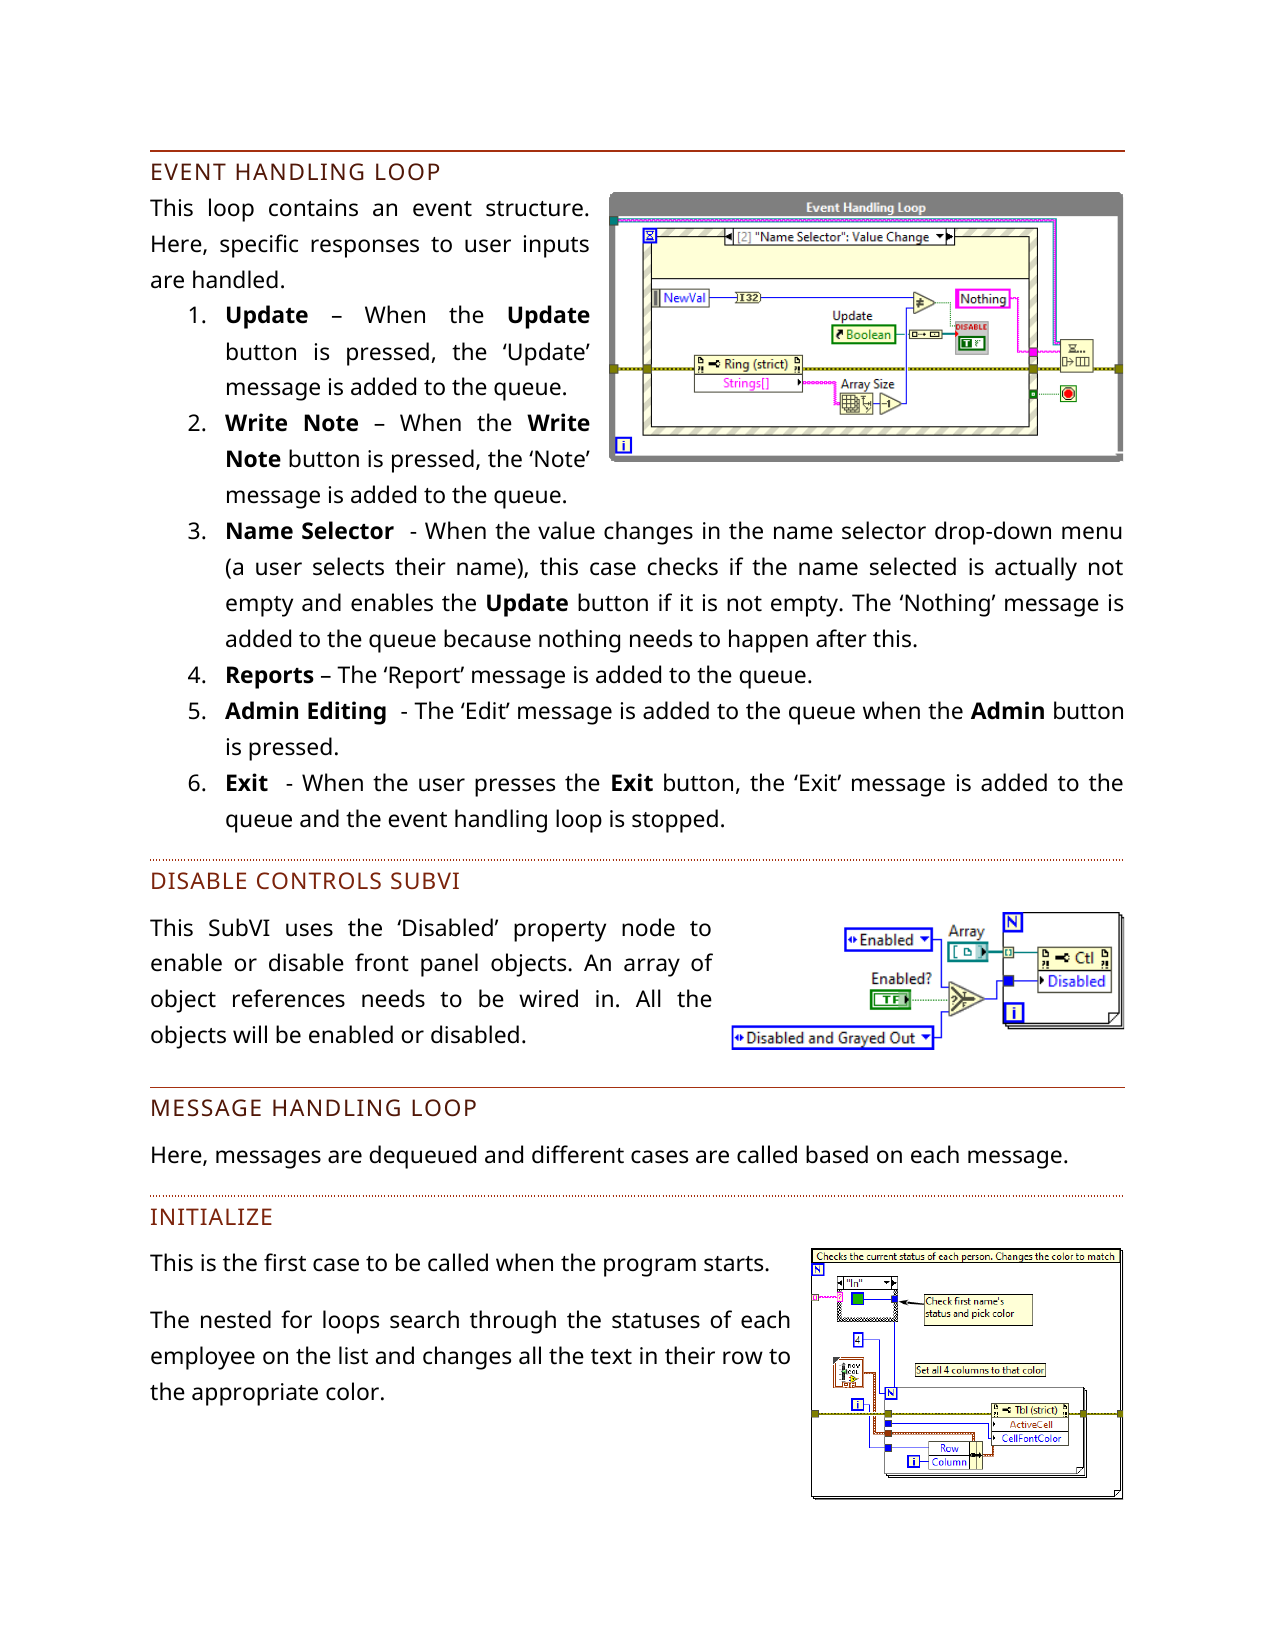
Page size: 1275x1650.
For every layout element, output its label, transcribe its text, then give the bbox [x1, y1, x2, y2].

subtitle Initialize [150, 1195, 1125, 1232]
text The nested for loops search through the statuses of each employee on the list and changes all the text in their row to the appropriate color. [150, 1304, 811, 1407]
list Exit - When the user presses the Exit button, the ‘Exit’ message is added to the queue and the event handling loop is stopped. [187, 767, 1125, 834]
text This loop contains an event structure. Here, specific responses to user inputs are handled. [150, 192, 609, 295]
picture [731, 912, 1125, 1050]
subtitle Event Handling Loop [150, 152, 1125, 187]
picture [609, 192, 1124, 462]
list Name Selector - When the value changes in the name selector drop-down menu (a user selects their name), this case checks if the name selected is actually not empty and enables the Update button if it is not empty. The ‘Nothing’ message is added to the queue because nothing needs to happen after this. [187, 515, 1125, 654]
text This is the first case to be called when the program starts. [150, 1247, 1125, 1279]
list Write Note – When the Write Note button is pressed, the ‘Note’ message is added to the queue. [187, 407, 1125, 510]
list Update – When the Update button is pressed, the ‘Update’ message is added to the queue. [187, 299, 609, 403]
text Here, messages are dequeued and different cases are called based on each message. [150, 1138, 1125, 1170]
subtitle Disable Controls SubVI [150, 859, 1125, 896]
list Admin Editing - The ‘Edit’ message is added to the queue when the Admin button is pressed. [187, 695, 1125, 762]
picture [811, 1248, 1124, 1500]
subtitle Message Handling Loop [150, 1088, 1125, 1123]
list Reports – The ‘Report’ message is added to the queue. [187, 659, 1125, 690]
